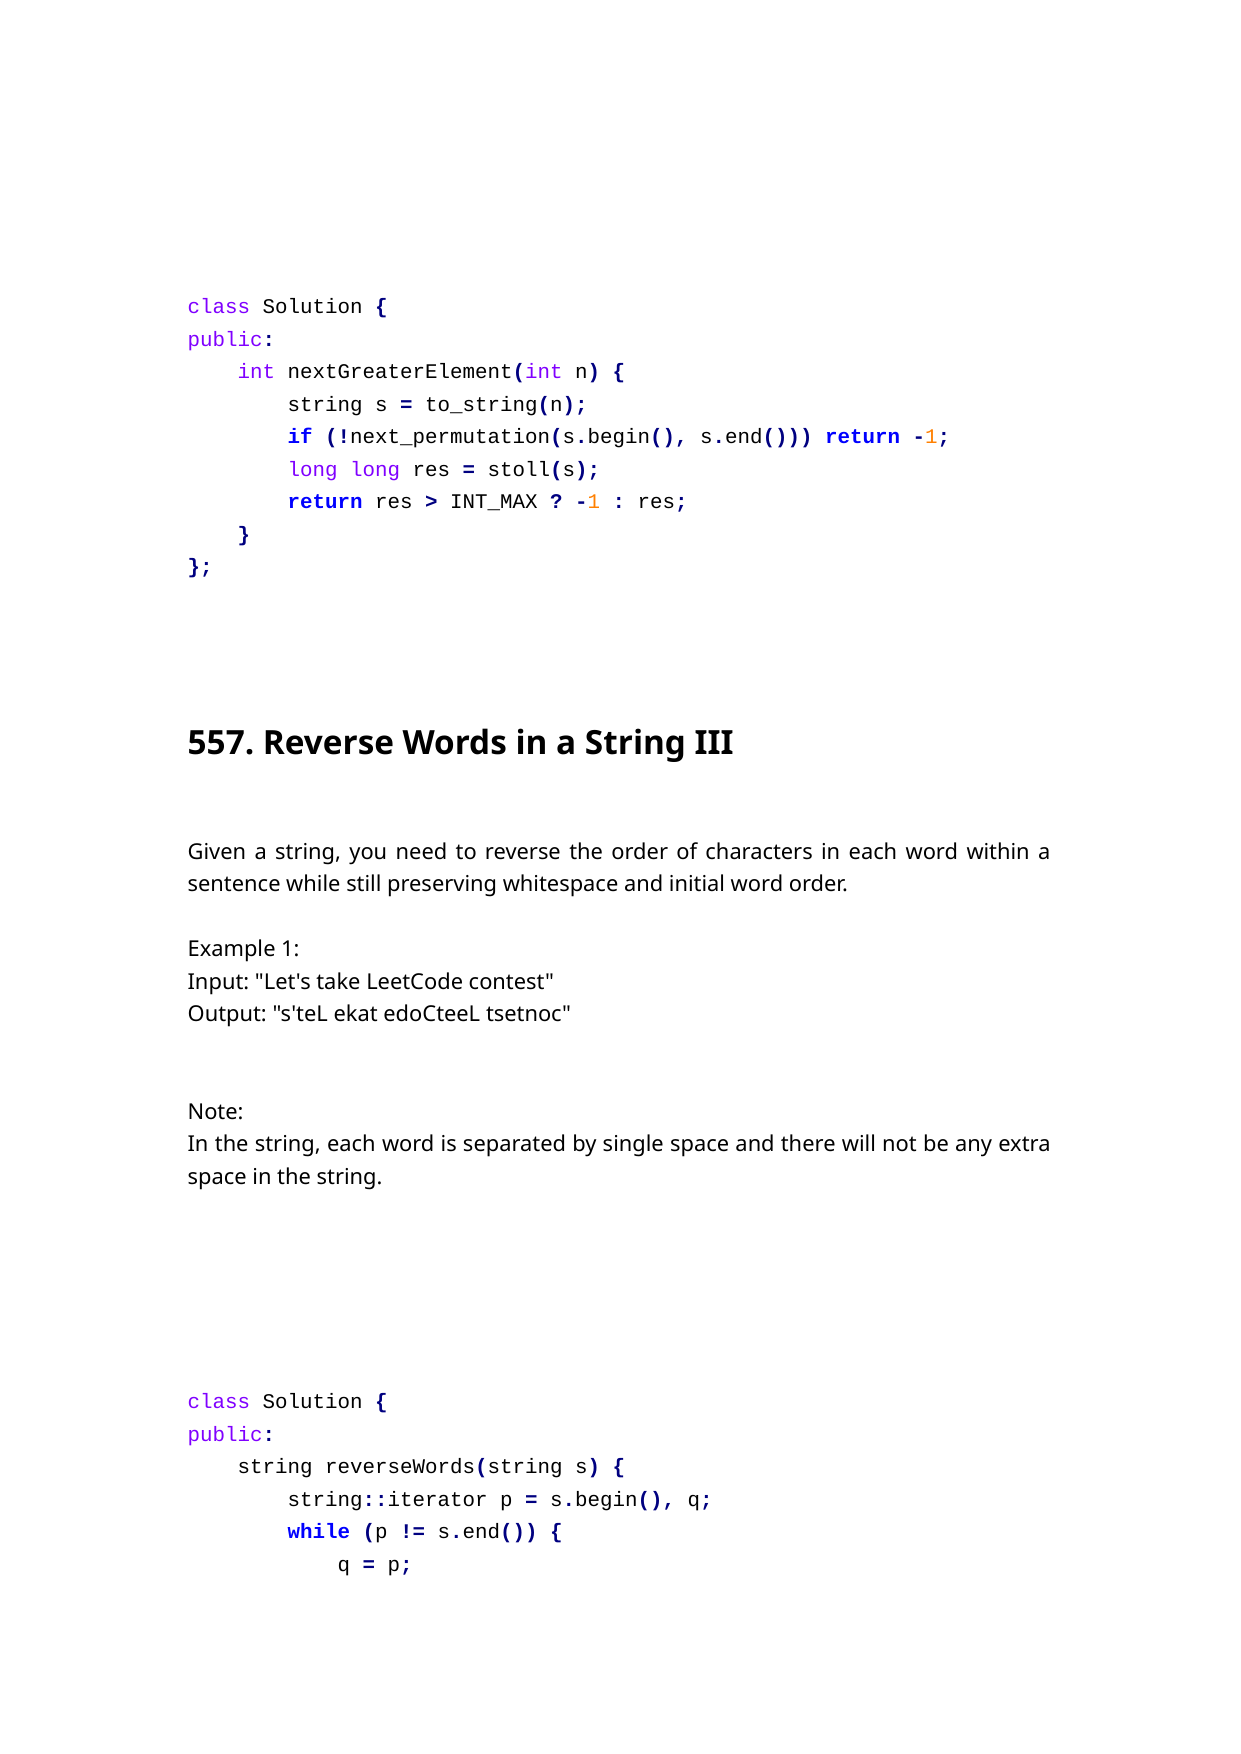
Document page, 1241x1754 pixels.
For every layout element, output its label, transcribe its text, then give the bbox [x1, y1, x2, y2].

text In the string, each word is separated by single space and there will not be any extra space in the string. [187, 1127, 1053, 1192]
text q = p; [187, 1549, 1053, 1582]
text Example 1: [187, 932, 1053, 964]
text int nextGreaterElement(int n) { [187, 357, 1053, 389]
text Input: "Let's take LeetCode contest" [187, 964, 1053, 997]
text }; [187, 552, 1053, 584]
text Output: "s'teL ekat edoCteeL tsetnoc" [187, 997, 1053, 1029]
text string s = to_string(n); [187, 389, 1053, 422]
text Note: [187, 1094, 1053, 1127]
text string::iterator p = s.begin(), q; [187, 1484, 1053, 1517]
text } [187, 519, 1053, 552]
text return res > INT_MAX ? -1 : res; [187, 487, 1053, 519]
text while (p != s.end()) { [187, 1517, 1053, 1549]
text class Solution { [187, 292, 1053, 324]
text public: [187, 1419, 1053, 1452]
text public: [187, 324, 1053, 357]
subtitle 557. Reverse Words in a String III [187, 709, 1053, 774]
text Given a string, you need to reverse the order of characters in each word within a sentence while still preserving whitespace and initial word order. [187, 834, 1053, 899]
text class Solution { [187, 1387, 1053, 1419]
text if (!next_permutation(s.begin(), s.end())) return -1; [187, 422, 1053, 454]
text long long res = stoll(s); [187, 454, 1053, 487]
text string reverseWords(string s) { [187, 1452, 1053, 1484]
